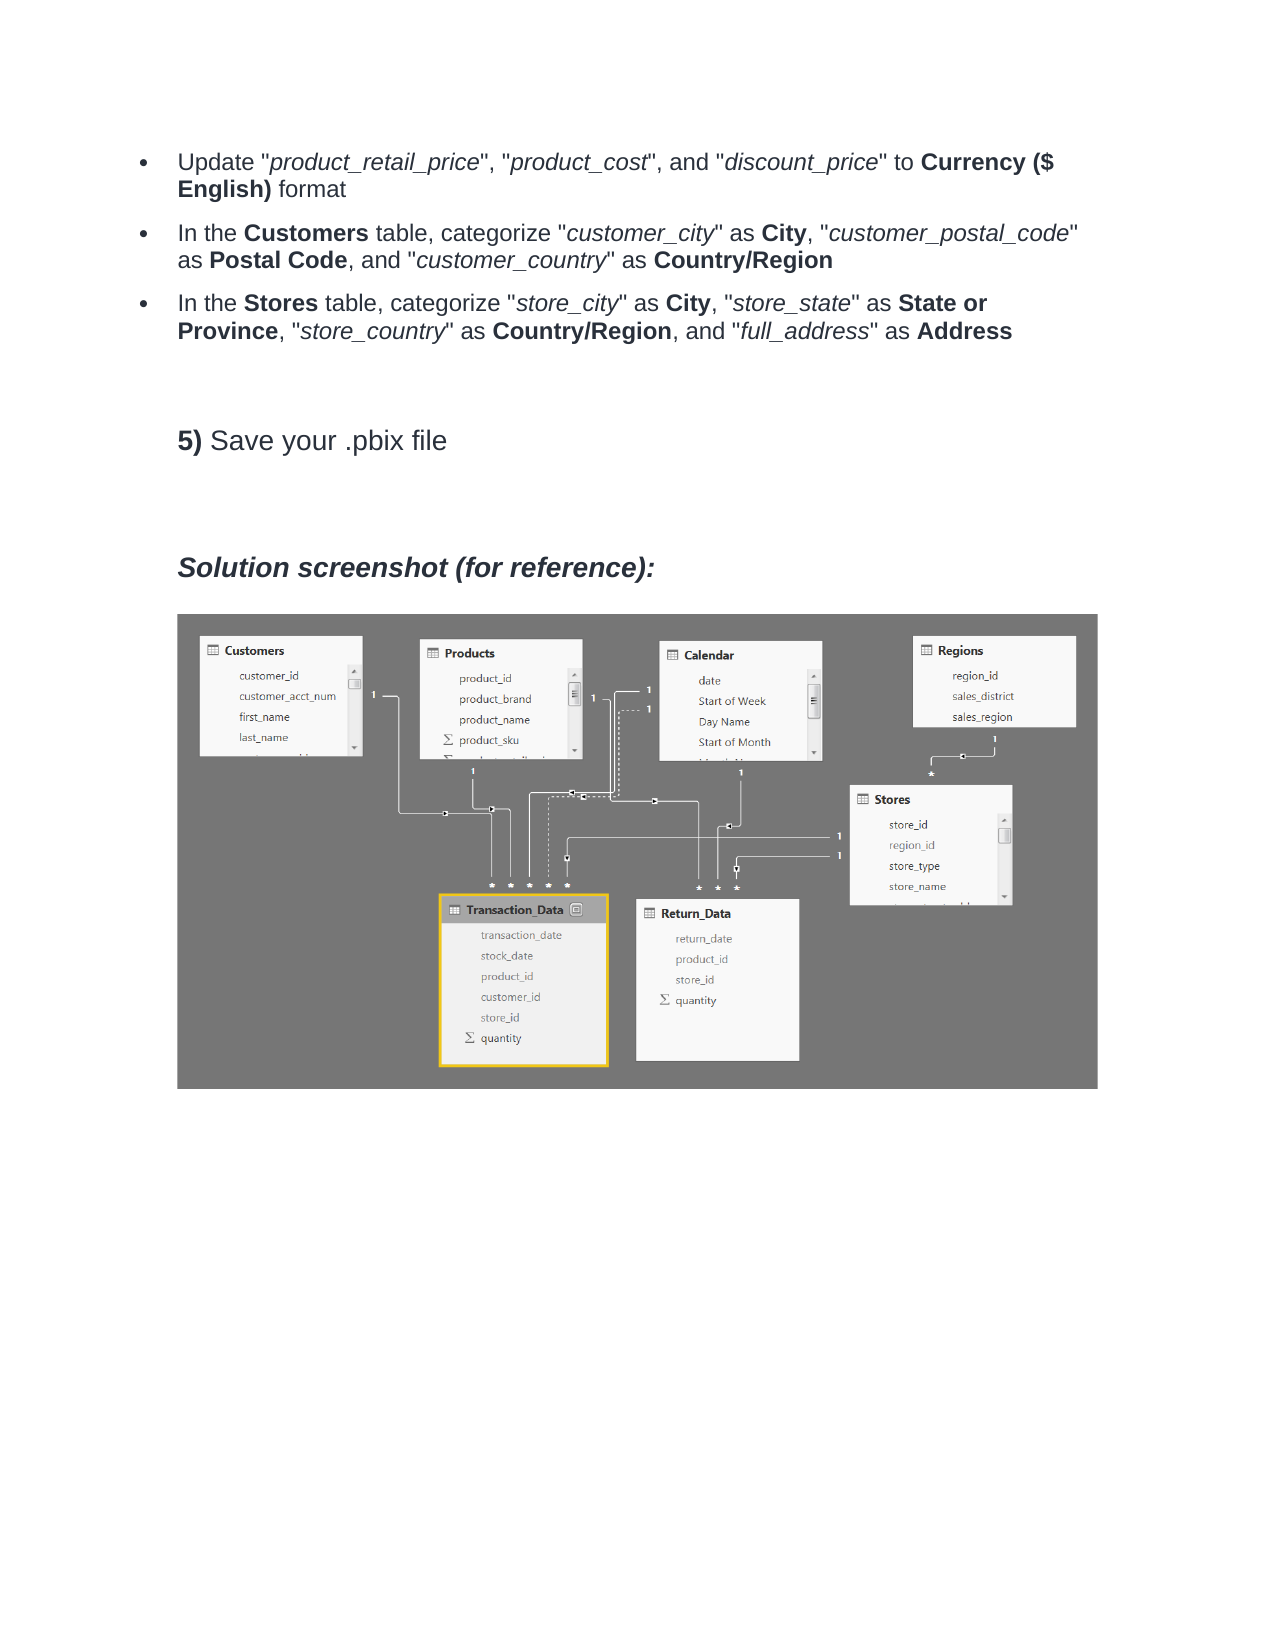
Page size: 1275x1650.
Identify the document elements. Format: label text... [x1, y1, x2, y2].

text Solution screenshot (for reference): [177, 551, 1098, 583]
text 5) Save your .pbix file [177, 424, 1098, 456]
picture [177, 614, 1098, 1089]
list In the Stores table, categorize "store_city" as City, "store_state" as State or Province, "store_country" as Country/Region, and "full_address" as Address [140, 289, 1098, 344]
list In the Customers table, categorize "customer_city" as City, "customer_postal_code" as Postal Code, and "customer_country" as Country/Region [140, 218, 1098, 274]
list Update "product_retail_price", "product_cost", and "discount_price" to Currency ($ English) format [140, 148, 1098, 203]
